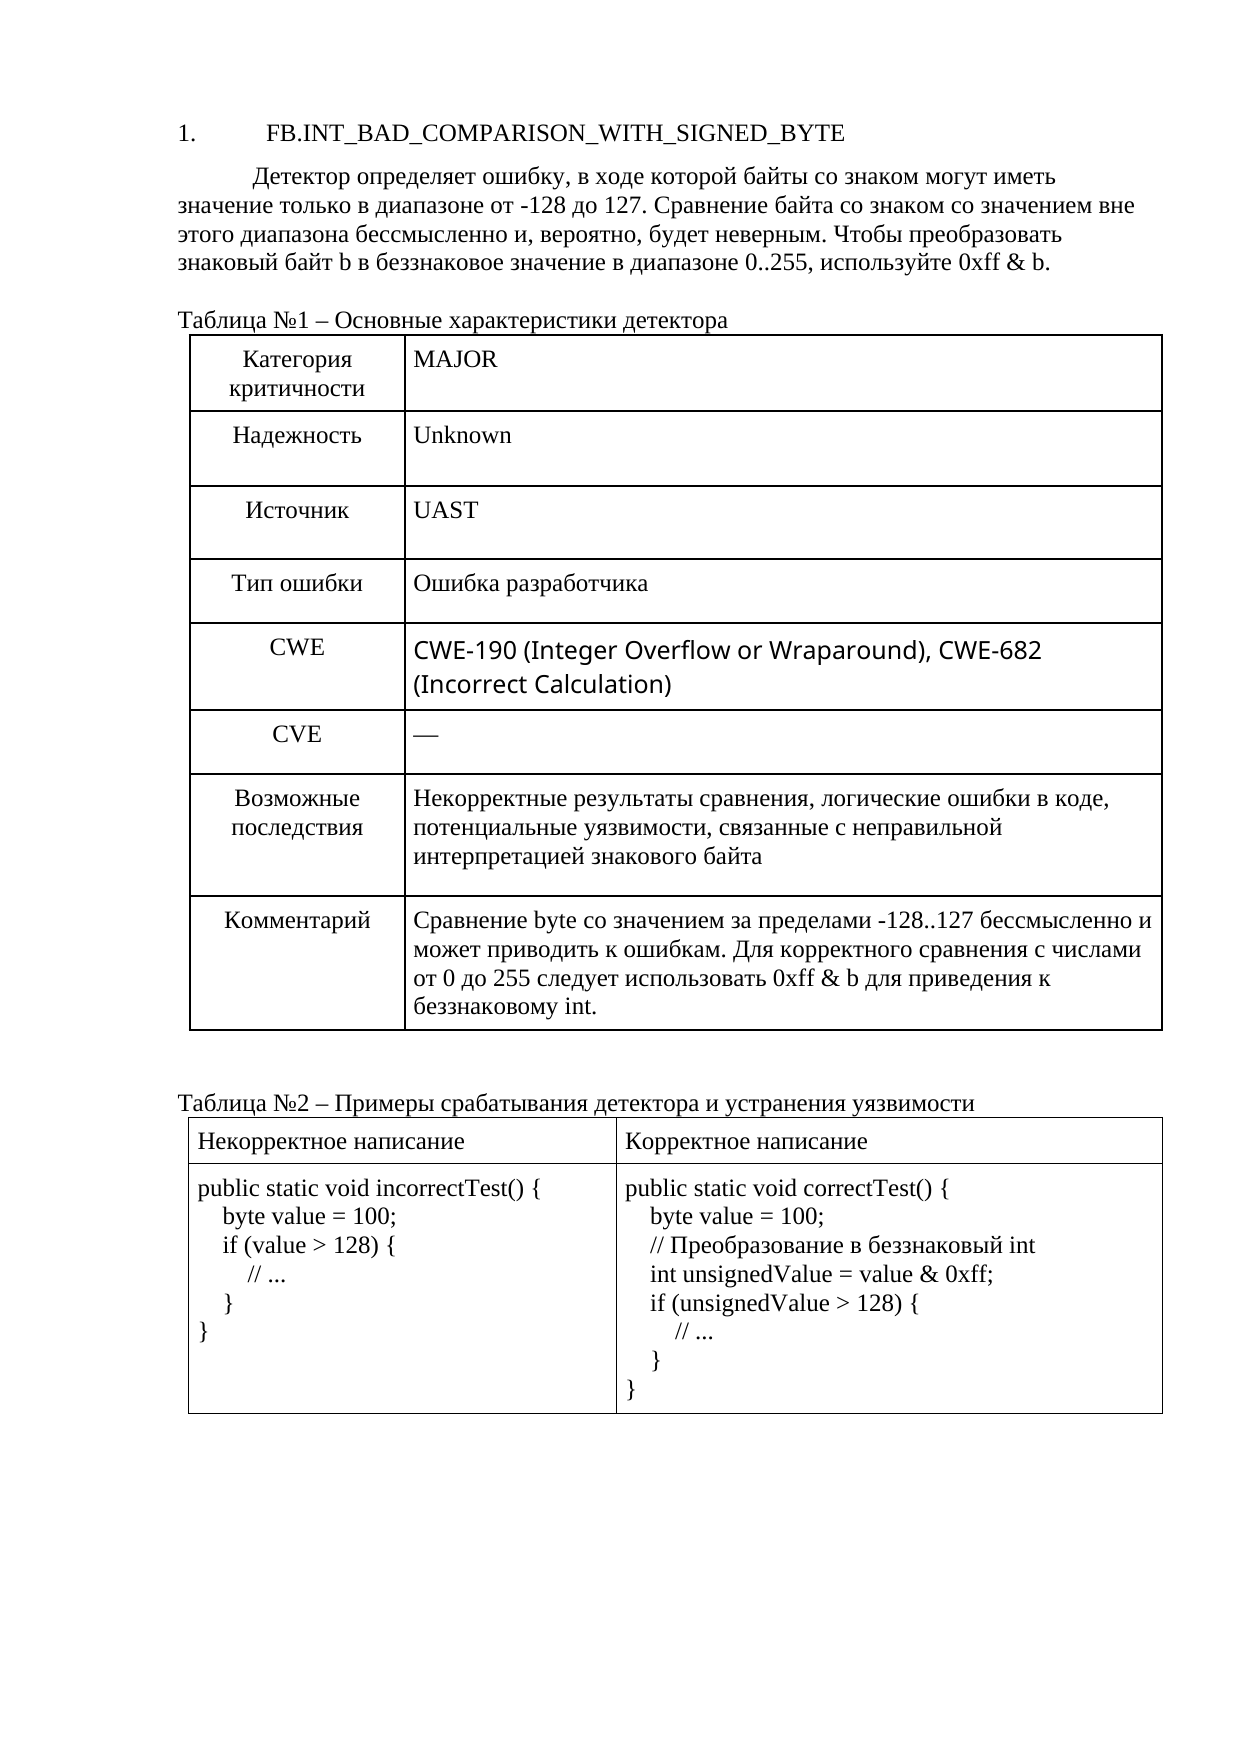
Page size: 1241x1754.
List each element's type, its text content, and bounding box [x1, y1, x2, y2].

table_header Категория критичности [191, 336, 404, 410]
table_header Корректное написание [617, 1118, 1162, 1163]
table_cell Сравнение byte со значением за пределами -128..127 бессмысленно и может приводить к ошибкам. Для корректного сравнения с числами от 0 до 255 следует использовать 0xff & b для приведения к беззнаковому int. [406, 897, 1161, 1028]
table_cell Надежность [191, 412, 404, 484]
table_cell CWE-190 (Integer Overflow or Wraparound), CWE-682 (Incorrect Calculation) [406, 624, 1161, 709]
table_cell Тип ошибки [191, 560, 404, 622]
table_cell UAST [406, 487, 1161, 558]
list FB.INT_BAD_COMPARISON_WITH_SIGNED_BYTE [177, 118, 1152, 147]
text Таблица №1 – Основные характеристики детектора [177, 305, 1152, 334]
text Таблица №2 – Примеры срабатывания детектора и устранения уязвимости [177, 1088, 1152, 1117]
table_cell CWE [191, 624, 404, 709]
table_cell public static void incorrectTest() { byte value = 100; if (value > 128) { // ... } } [189, 1164, 616, 1413]
table_cell Комментарий [191, 897, 404, 1028]
table_cell Ошибка разработчика [406, 560, 1161, 622]
table_cell — [406, 711, 1161, 773]
text Детектор определяет ошибку, в ходе которой байты со знаком могут иметь значение только в диапазоне от -128 до 127. Сравнение байта со знаком со значением вне этого диапазона бессмысленно и, вероятно, будет неверным. Чтобы преобразовать знаковый байт b в беззнаковое значение в диапазоне 0..255, используйте 0xff & b. [177, 161, 1152, 276]
table_header MAJOR [406, 336, 1161, 410]
table_header Некорректное написание [189, 1118, 616, 1163]
table_cell Некорректные результаты сравнения, логические ошибки в коде, потенциальные уязвимости, связанные с неправильной интерпретацией знакового байта [406, 775, 1161, 895]
table_cell Unknown [406, 412, 1161, 484]
table_cell Возможные последствия [191, 775, 404, 895]
table_cell CVE [191, 711, 404, 773]
table_cell public static void correctTest() { byte value = 100; // Преобразование в беззнаковый int int unsignedValue = value & 0xff; if (unsignedValue > 128) { // ... } } [617, 1164, 1162, 1413]
table_cell Источник [191, 487, 404, 558]
